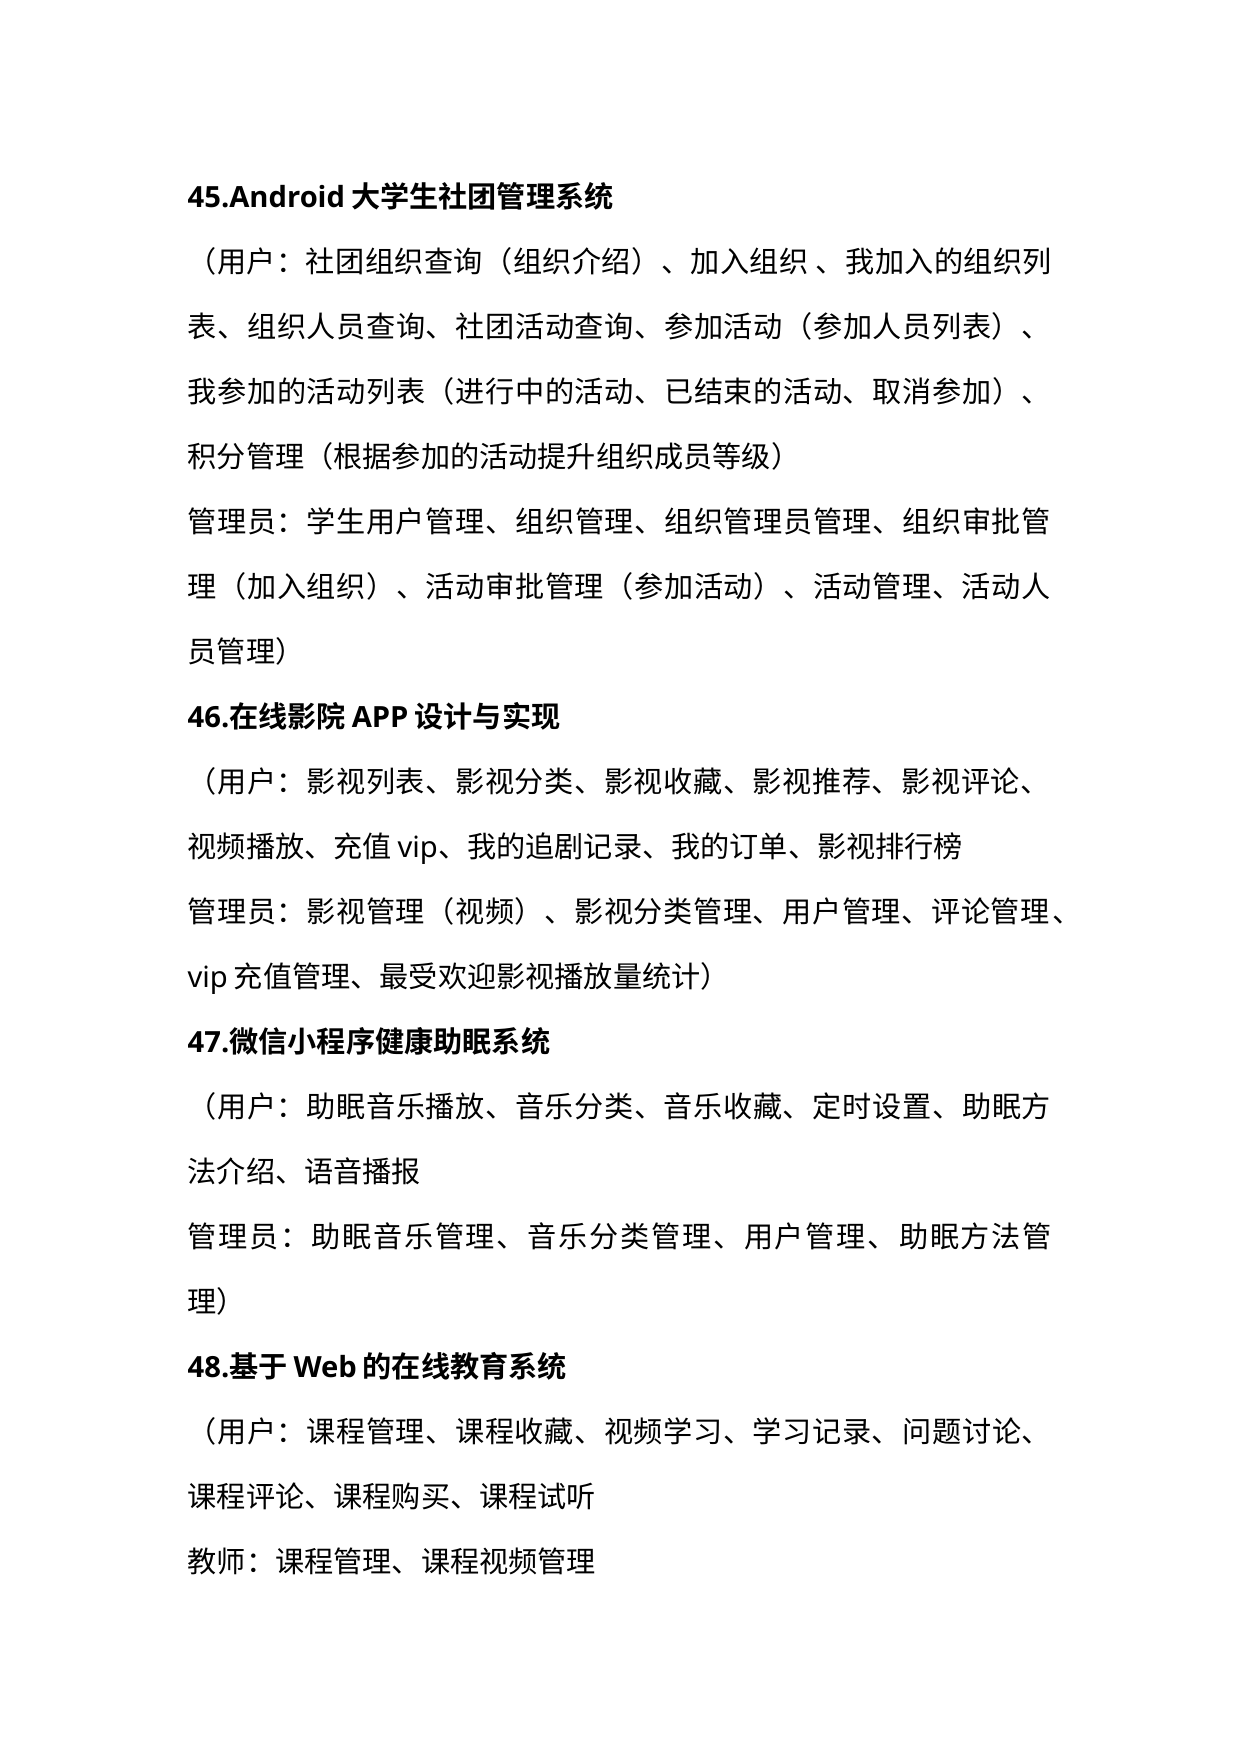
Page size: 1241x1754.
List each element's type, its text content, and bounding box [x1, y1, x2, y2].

list （用户：影视列表、影视分类、影视收藏、影视推荐、影视评论、视频播放、充值vip、我的追剧记录、我的订单、影视排行榜 [187, 747, 1053, 877]
list 管理员：助眠音乐管理、音乐分类管理、用户管理、助眠方法管理） [187, 1202, 1053, 1332]
list 管理员：影视管理（视频）、影视分类管理、用户管理、评论管理、vip充值管理、最受欢迎影视播放量统计） [187, 877, 1053, 1007]
list 微信小程序健康助眠系统 [187, 1007, 1053, 1072]
list 教师：课程管理、课程视频管理 [187, 1527, 1053, 1592]
list 在线影院APP设计与实现 [187, 682, 1053, 747]
list Android大学生社团管理系统 [187, 162, 1053, 227]
list 基于Web的在线教育系统 [187, 1332, 1053, 1397]
list 管理员：学生用户管理、组织管理、组织管理员管理、组织审批管理（加入组织）、活动审批管理（参加活动）、活动管理、活动人员管理） [187, 487, 1053, 682]
list （用户：社团组织查询（组织介绍）、加入组织 、我加入的组织列表、组织人员查询、社团活动查询、参加活动（参加人员列表）、我参加的活动列表（进行中的活动、已结束的活动、取消参加）、积分管理（根据参加的活动提升组织成员等级） [187, 227, 1053, 487]
list （用户：助眠音乐播放、音乐分类、音乐收藏、定时设置、助眠方法介绍、语音播报 [187, 1072, 1053, 1202]
list （用户：课程管理、课程收藏、视频学习、学习记录、问题讨论、课程评论、课程购买、课程试听 [187, 1397, 1053, 1527]
